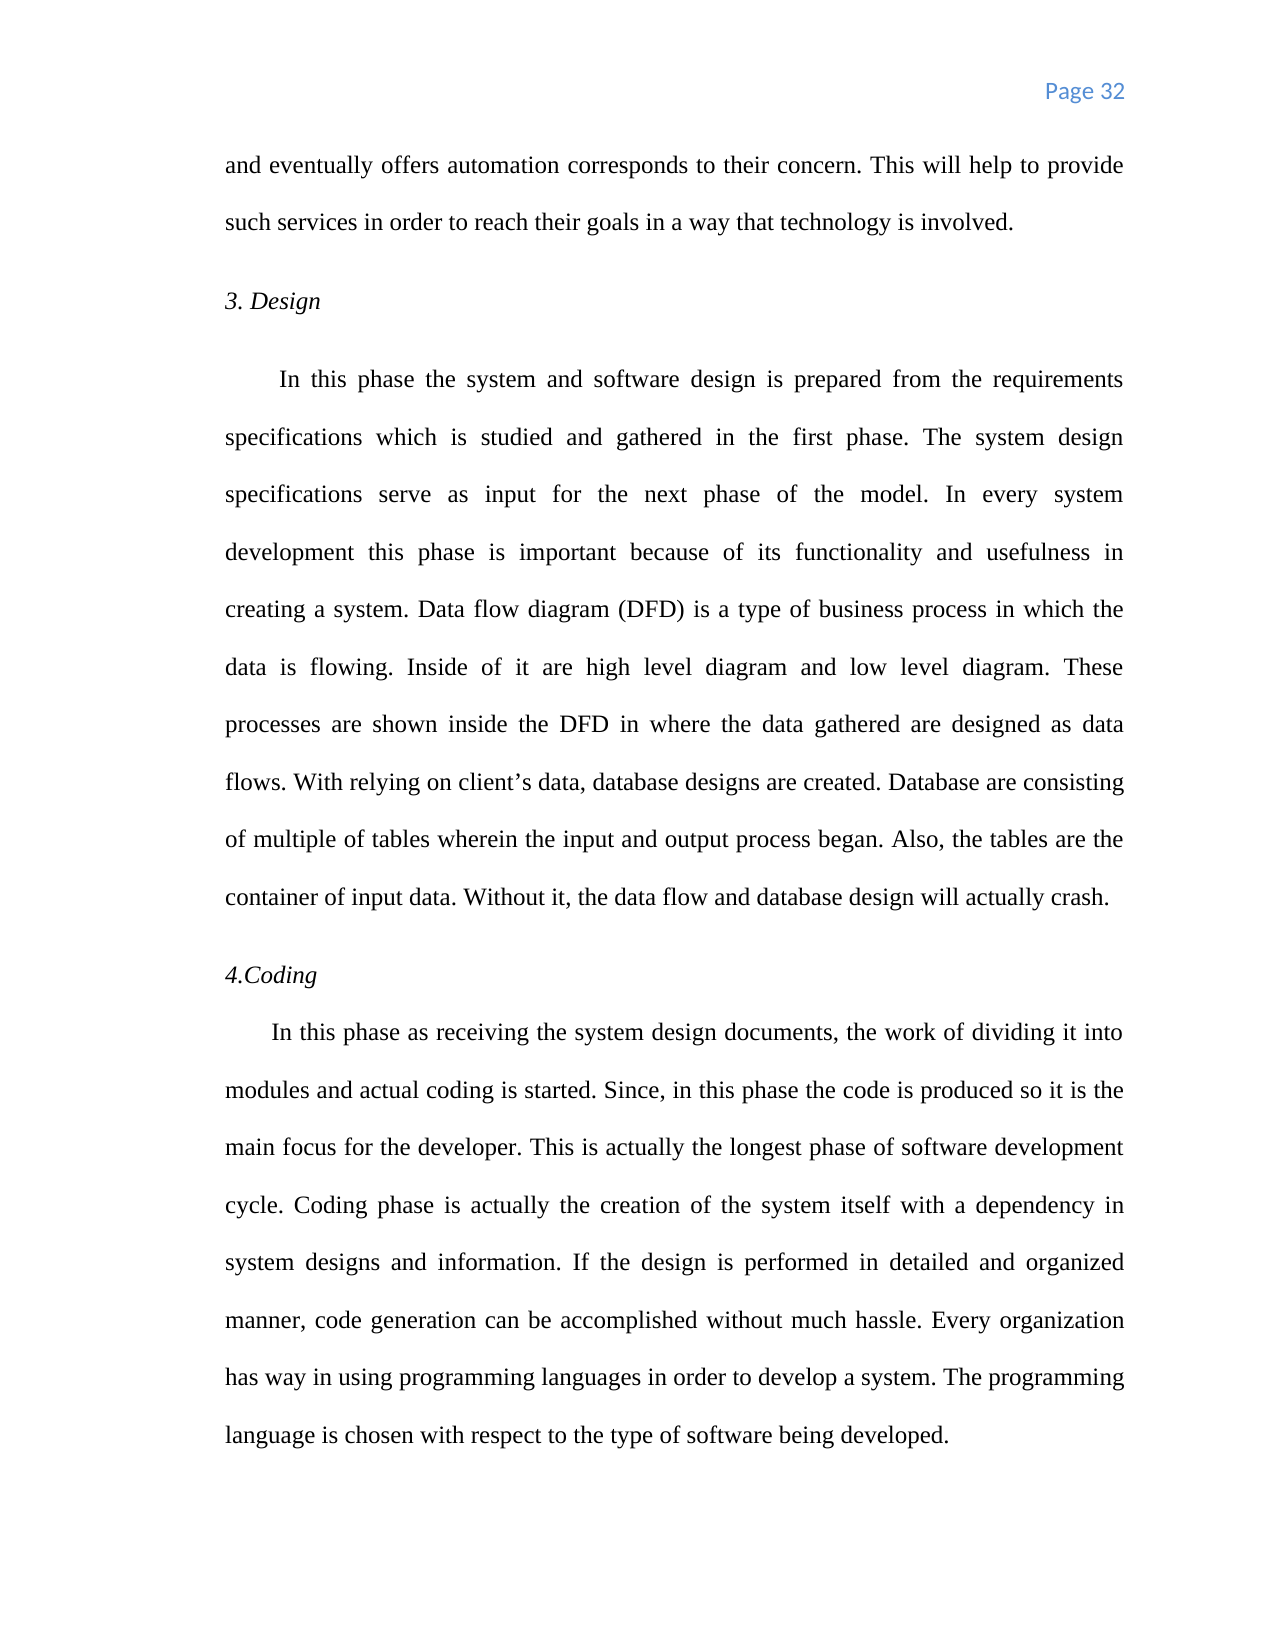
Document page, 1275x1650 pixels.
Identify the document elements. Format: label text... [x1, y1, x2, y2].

text In this phase the system and software design is prepared from the requirements specifications which is studied and gathered in the first phase. The system design specifications serve as input for the next phase of the model. In every system development this phase is important because of its functionality and usefulness in creating a system. Data flow diagram (DFD) is a type of business process in which the data is flowing. Inside of it are high level diagram and low level diagram. These processes are shown inside the DFD in where the data gathered are designed as data flows. With relying on client’s data, database designs are created. Database are consisting of multiple of tables wherein the input and output process began. Also, the tables are the container of input data. Without it, the data flow and database design will actually crash. [225, 364, 1125, 910]
text 3. Design [225, 286, 1125, 314]
text 4.Coding In this phase as receiving the system design documents, the work of dividing it into modules and actual coding is started. Since, in this phase the code is produced so it is the main focus for the developer. This is actually the longest phase of software development cycle. Coding phase is actually the creation of the system itself with a dependency in system designs and information. If the design is performed in detailed and organized manner, code generation can be accomplished without much hassle. Every organization has way in using programming languages in order to develop a system. The programming language is chosen with respect to the type of software being developed. [225, 960, 1125, 1449]
